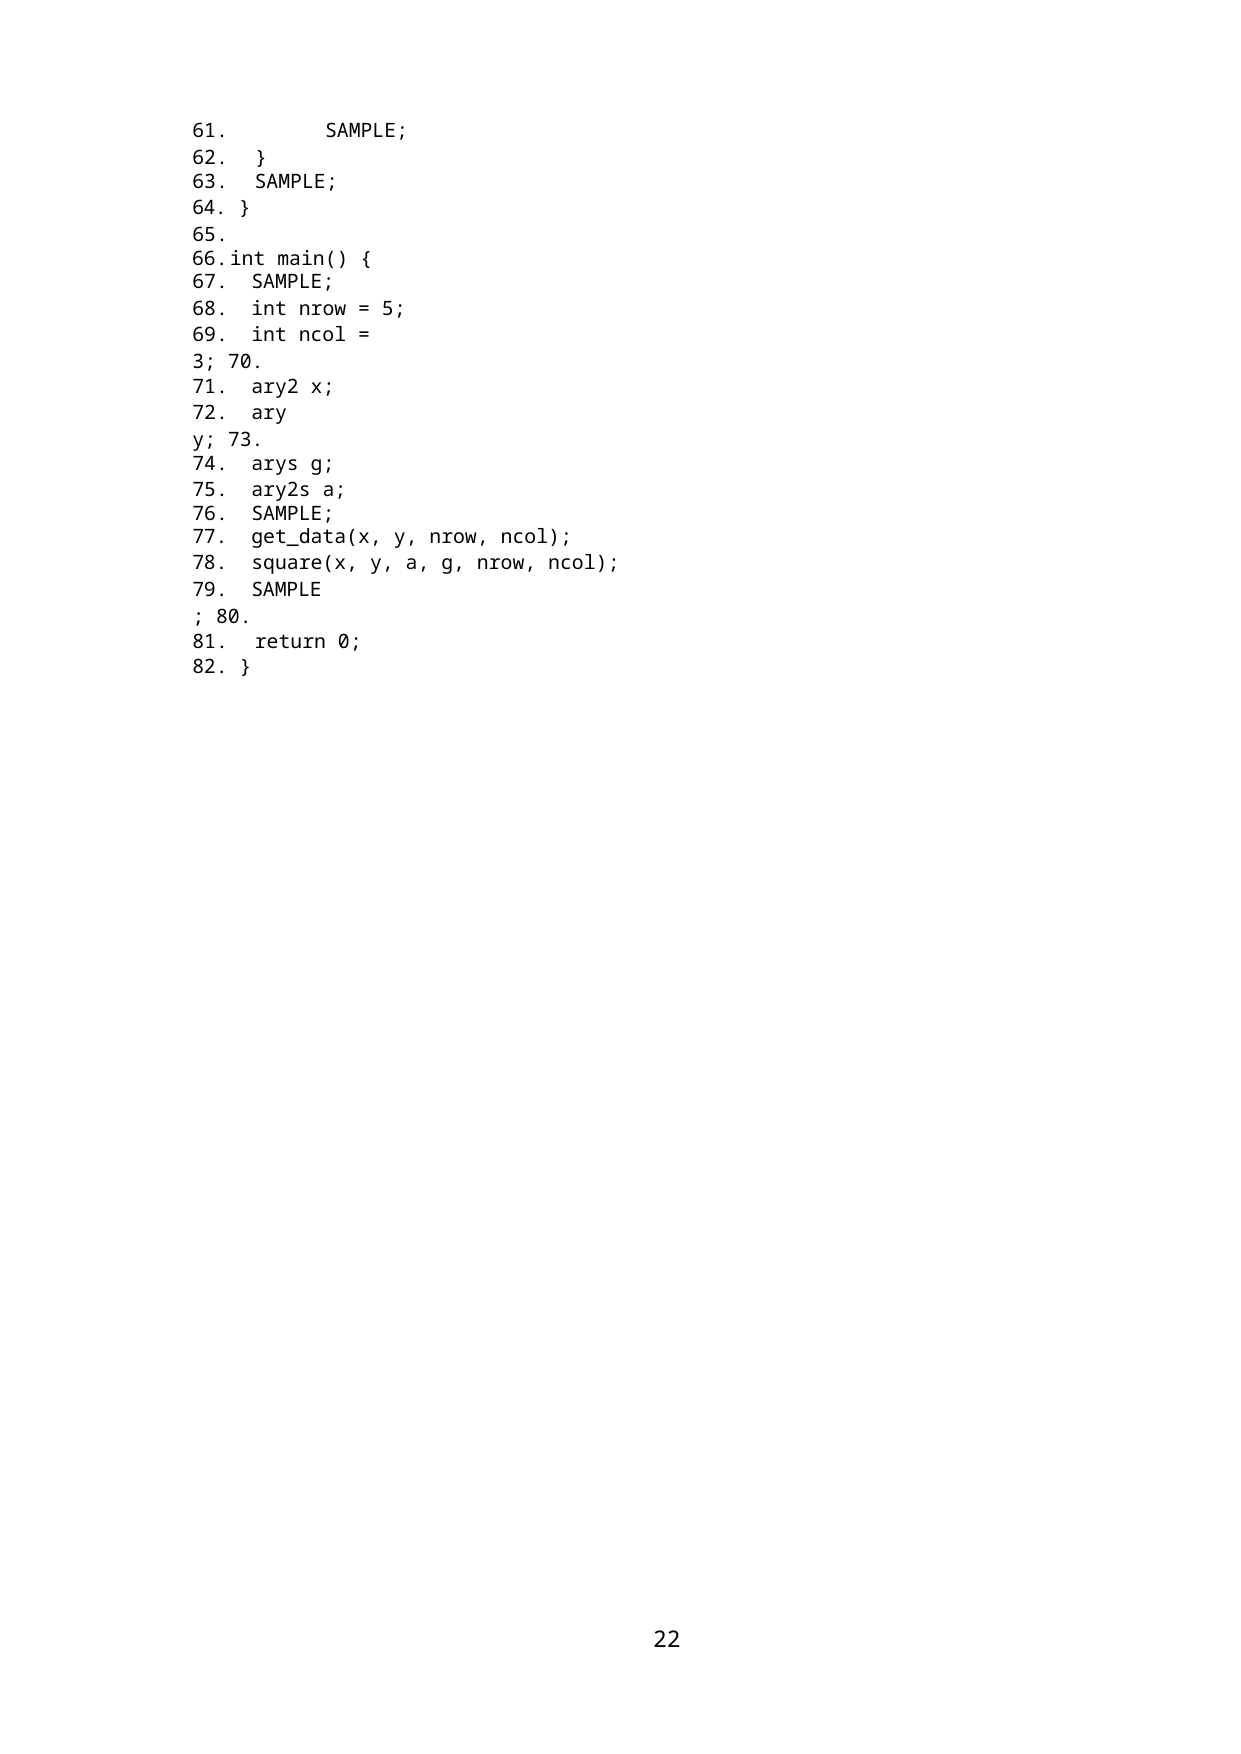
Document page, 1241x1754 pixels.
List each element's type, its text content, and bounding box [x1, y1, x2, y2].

list SAMPLE; [192, 502, 1173, 525]
list arys g; [192, 452, 1173, 475]
list SAMPLE; 80. [192, 576, 327, 629]
text 61. SAMPLE; [192, 116, 1173, 143]
list ary2 x; [192, 375, 1173, 398]
list ary y; 73. [192, 398, 316, 452]
list square(x, y, a, g, nrow, ncol); [192, 548, 1173, 576]
list int main() { [192, 247, 1173, 271]
list SAMPLE; [192, 271, 1173, 294]
list get_data(x, y, nrow, ncol); [192, 525, 1173, 548]
text 81. return 0; [192, 629, 1173, 653]
text 82. } [192, 653, 1173, 680]
list int nrow = 5; [192, 294, 1173, 321]
text 64. } 65. [192, 193, 254, 247]
list ary2s a; [192, 475, 1173, 502]
text 63. SAMPLE; [192, 170, 1173, 193]
list int ncol = 3; 70. [192, 321, 392, 375]
text 62. } [192, 143, 1173, 170]
